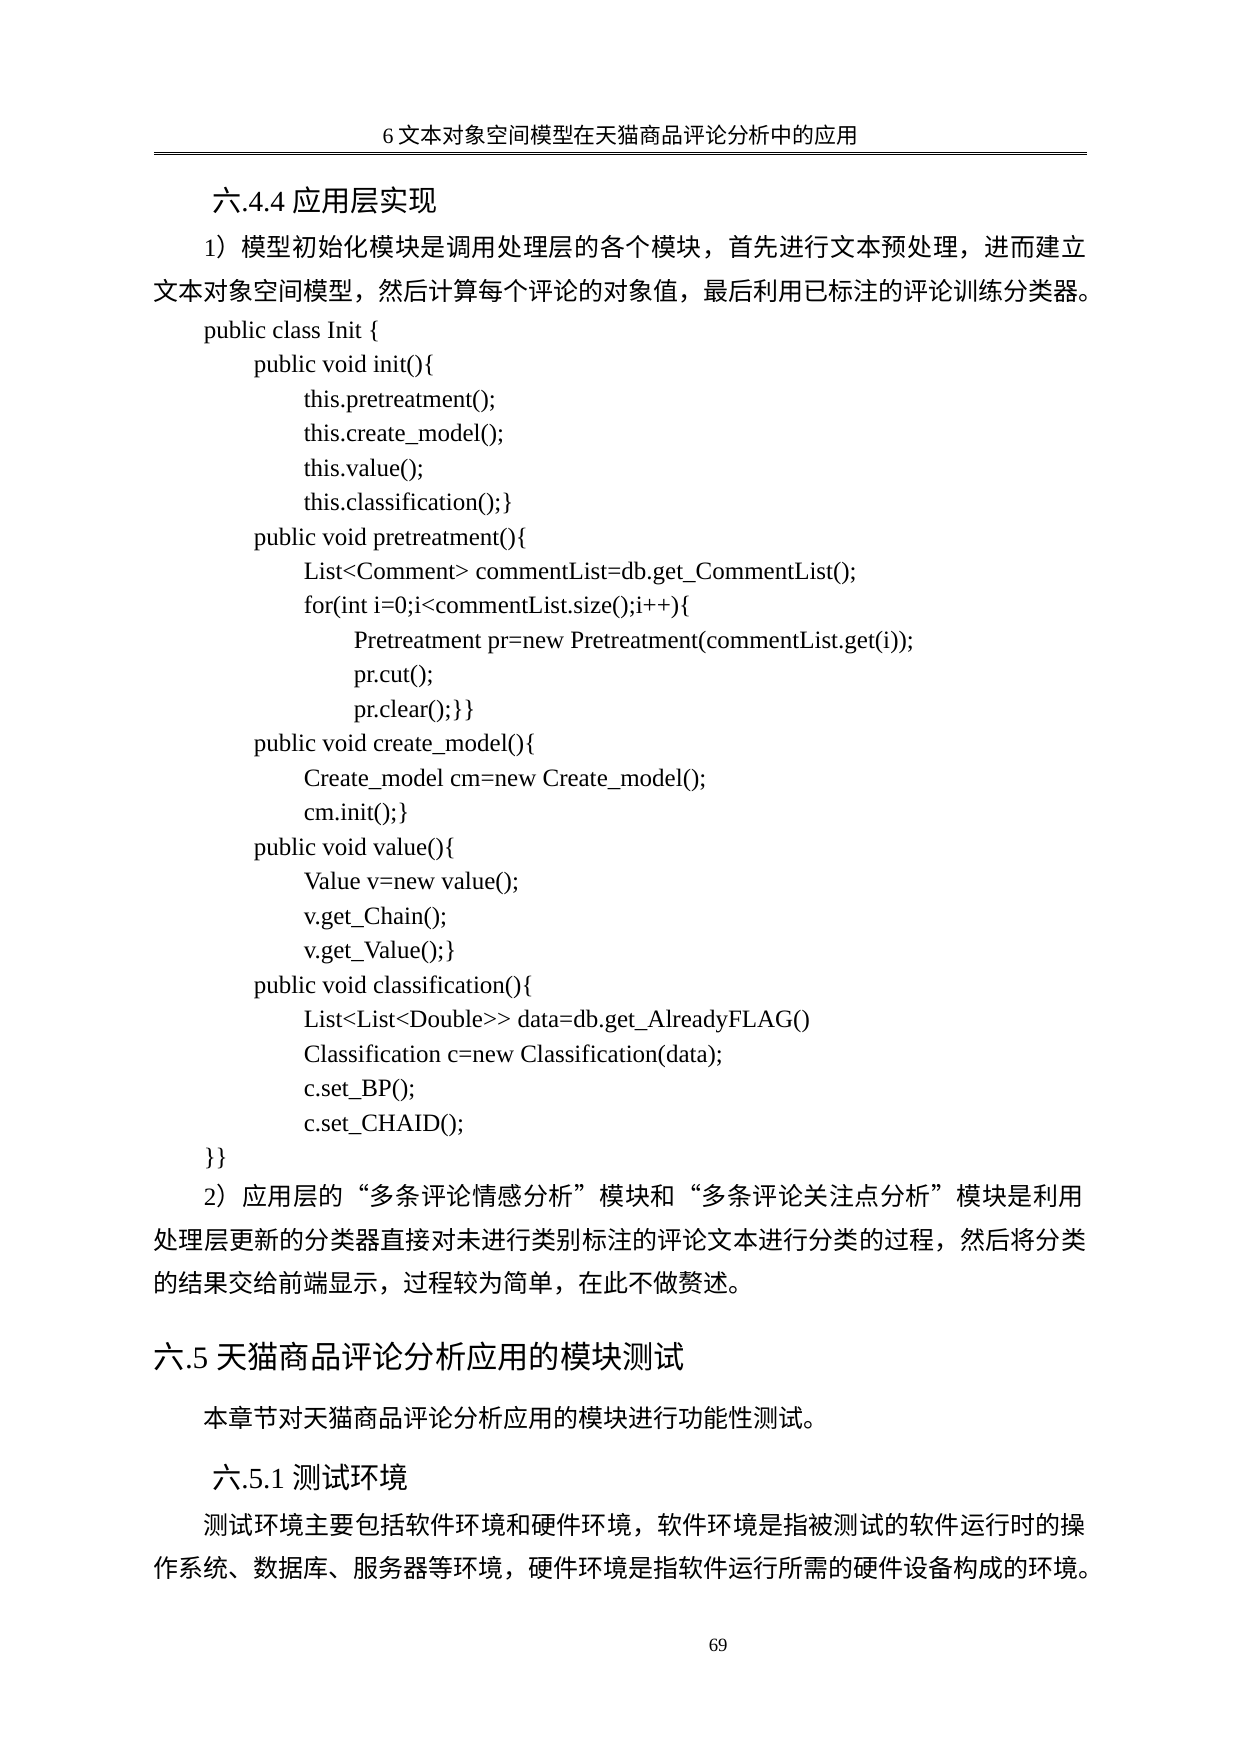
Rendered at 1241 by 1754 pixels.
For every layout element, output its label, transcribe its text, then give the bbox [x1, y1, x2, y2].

text for(int i=0;i<commentList.size();i++){ [153, 591, 1087, 619]
text Pretreatment pr=new Pretreatment(commentList.get(i)); [153, 625, 1087, 654]
text pr.cut(); [153, 659, 1087, 688]
text this.create_model(); [153, 418, 1087, 447]
text Classification c=new Classification(data); [153, 1039, 1087, 1068]
text List<List<Double>> data=db.get_AlreadyFLAG() [153, 1004, 1087, 1033]
text v.get_Chain(); [153, 901, 1087, 930]
text this.value(); [153, 453, 1087, 481]
text 本章节对天猫商品评论分析应用的模块进行功能性测试。 [153, 1399, 1087, 1435]
text List<Comment> commentList=db.get_CommentList(); [153, 556, 1087, 585]
text }} [153, 1142, 1087, 1171]
subtitle 天猫商品评论分析应用的模块测试 [153, 1332, 1087, 1377]
text Value v=new value(); [153, 866, 1087, 895]
text c.set_CHAID(); [153, 1108, 1087, 1137]
subtitle 测试环境 [153, 1455, 1087, 1497]
text c.set_BP(); [153, 1073, 1087, 1102]
text 2）应用层的“多条评论情感分析”模块和“多条评论关注点分析”模块是利用处理层更新的分类器直接对未进行类别标注的评论文本进行分类的过程，然后将分类的结果交给前端显示，过程较为简单，在此不做赘述。 [153, 1177, 1087, 1300]
text cm.init();} [153, 797, 1087, 826]
subtitle 应用层实现 [153, 177, 1087, 219]
text public class Init { [153, 315, 1087, 343]
text public void pretreatment(){ [153, 522, 1087, 550]
text pr.clear();}} [153, 694, 1087, 723]
text public void value(){ [153, 832, 1087, 861]
text public void create_model(){ [153, 728, 1087, 757]
text v.get_Value();} [153, 935, 1087, 964]
text this.pretreatment(); [153, 384, 1087, 412]
text public void classification(){ [153, 970, 1087, 999]
list 模型初始化模块是调用处理层的各个模块，首先进行文本预处理，进而建立文本对象空间模型，然后计算每个评论的对象值，最后利用已标注的评论训练分类器。 [153, 228, 1087, 308]
text Create_model cm=new Create_model(); [153, 763, 1087, 792]
text this.classification();} [153, 487, 1087, 516]
text public void init(){ [153, 349, 1087, 378]
text 测试环境主要包括软件环境和硬件环境，软件环境是指被测试的软件运行时的操作系统、数据库、服务器等环境，硬件环境是指软件运行所需的硬件设备构成的环境。 [153, 1505, 1087, 1585]
